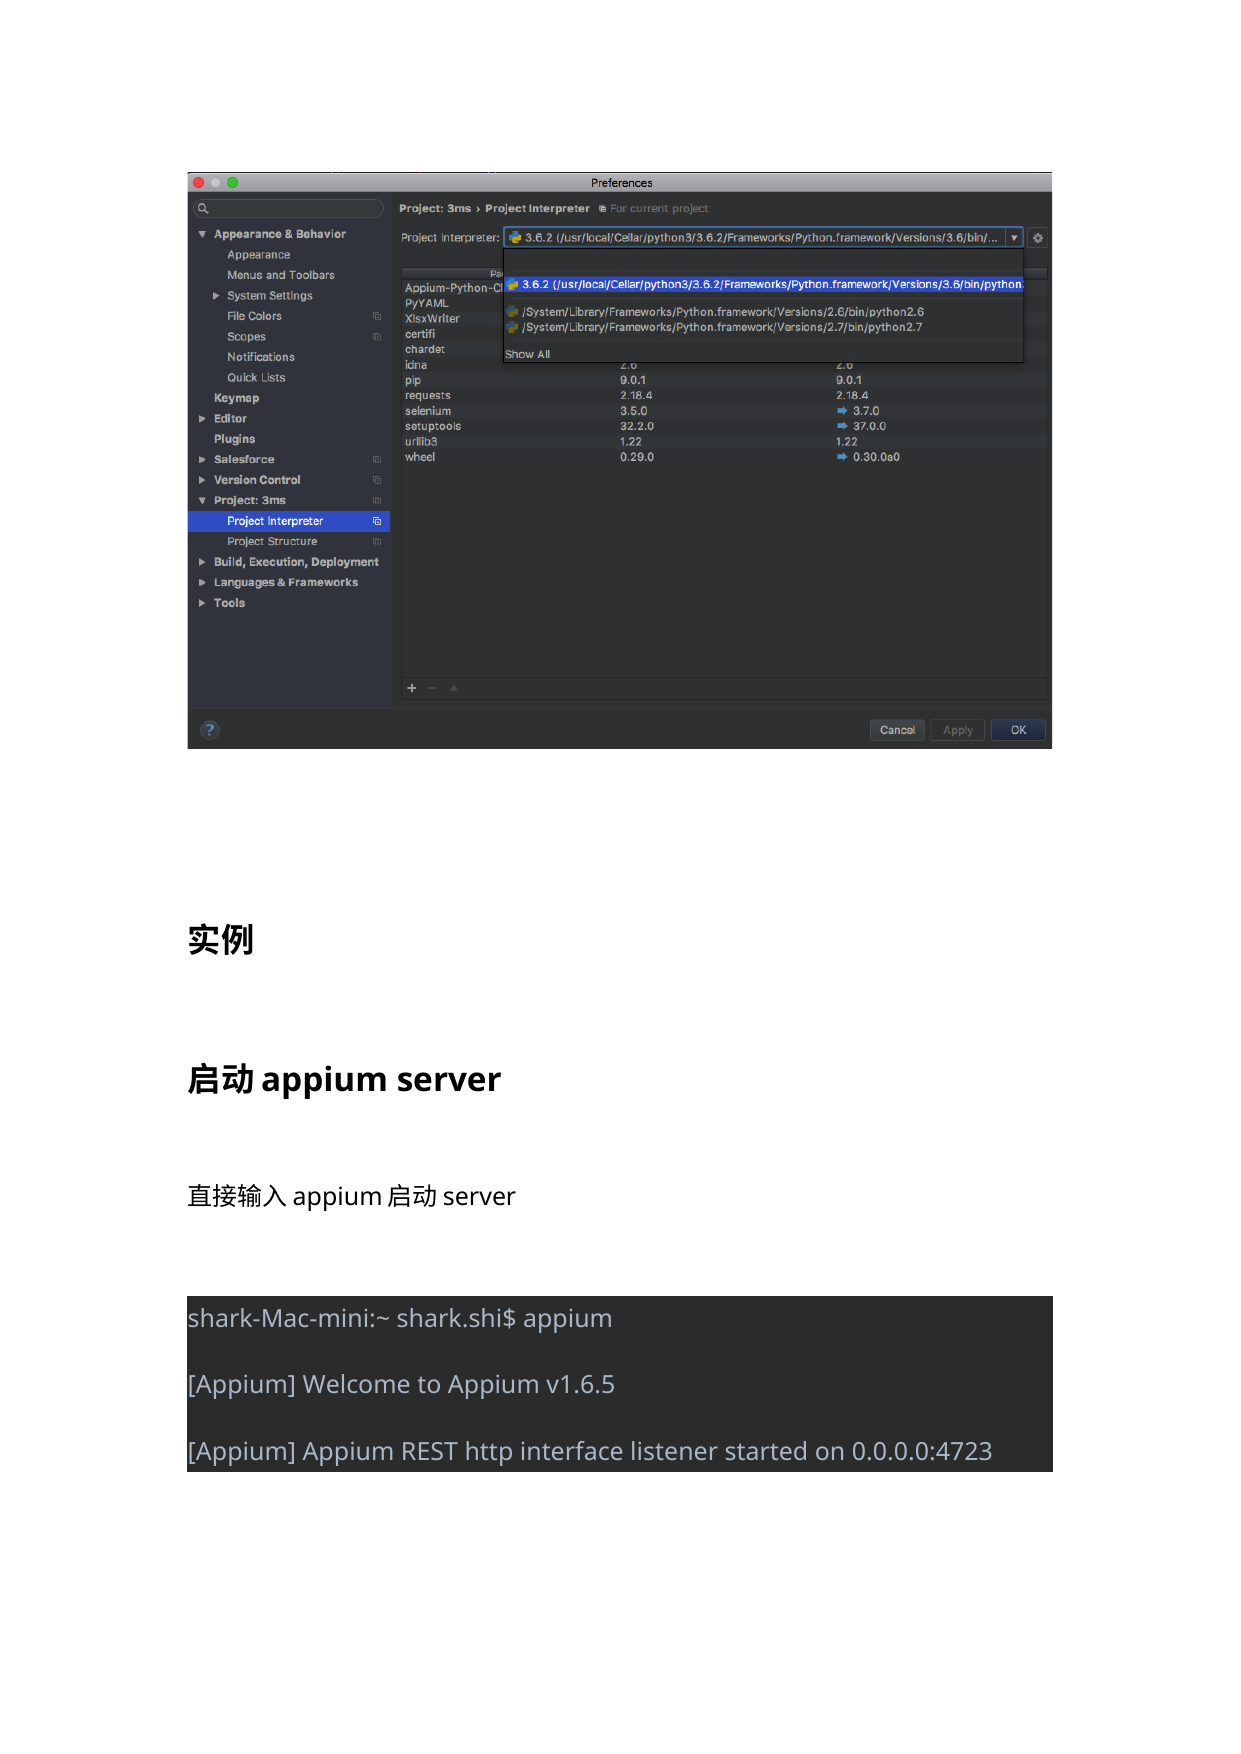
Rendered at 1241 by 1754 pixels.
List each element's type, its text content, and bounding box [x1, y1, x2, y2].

text shark-Mac-mini:~ shark.shi$ appium [Appium] Welcome to Appium v1.6.5 [Appium] Appium REST http interface listener started on 0.0.0.0:4723 [187, 1296, 1053, 1472]
text 直接输入appium启动server [187, 1173, 1053, 1217]
picture [187, 172, 1053, 749]
subtitle 启动appium server [187, 1033, 1053, 1122]
subtitle 实例 [187, 894, 1053, 982]
